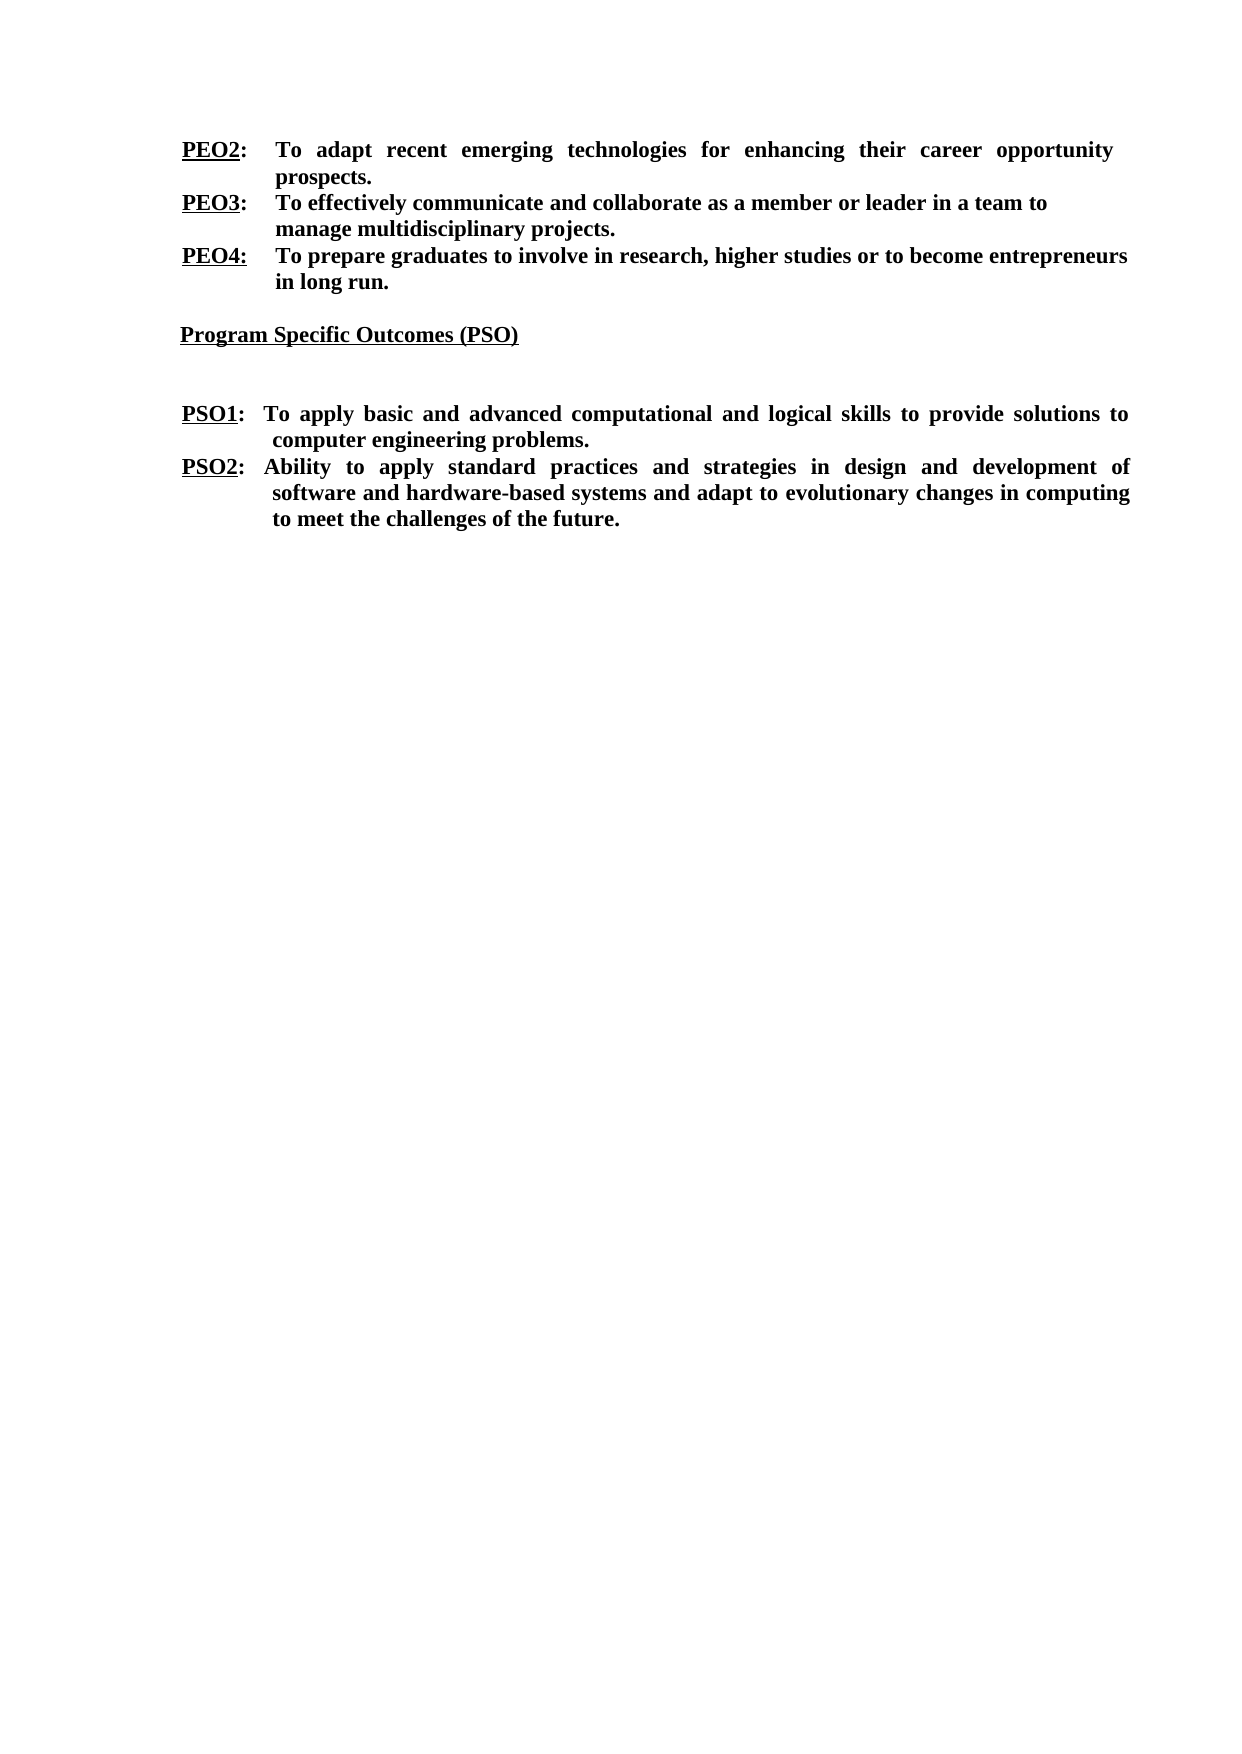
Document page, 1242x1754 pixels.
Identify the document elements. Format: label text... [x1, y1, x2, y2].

text PEO3: To effectively communicate and collaborate as a member or leader in a team to manage multidisciplinary projects. [182, 189, 1129, 242]
text PEO4: To prepare graduates to involve in research, higher studies or to become entrepreneurs in long run. [182, 242, 1129, 294]
text PSO1: To apply basic and advanced computational and logical skills to provide solutions to computer engineering problems. [182, 400, 1130, 453]
text PSO2: Ability to apply standard practices and strategies in design and development of software and hardware-based systems and adapt to evolutionary changes in computing to meet the challenges of the future. [182, 453, 1130, 532]
text Program Specific Outcomes (PSO) [180, 321, 1217, 347]
text PEO2: To adapt recent emerging technologies for enhancing their career opportunity prospects. [182, 136, 1129, 189]
